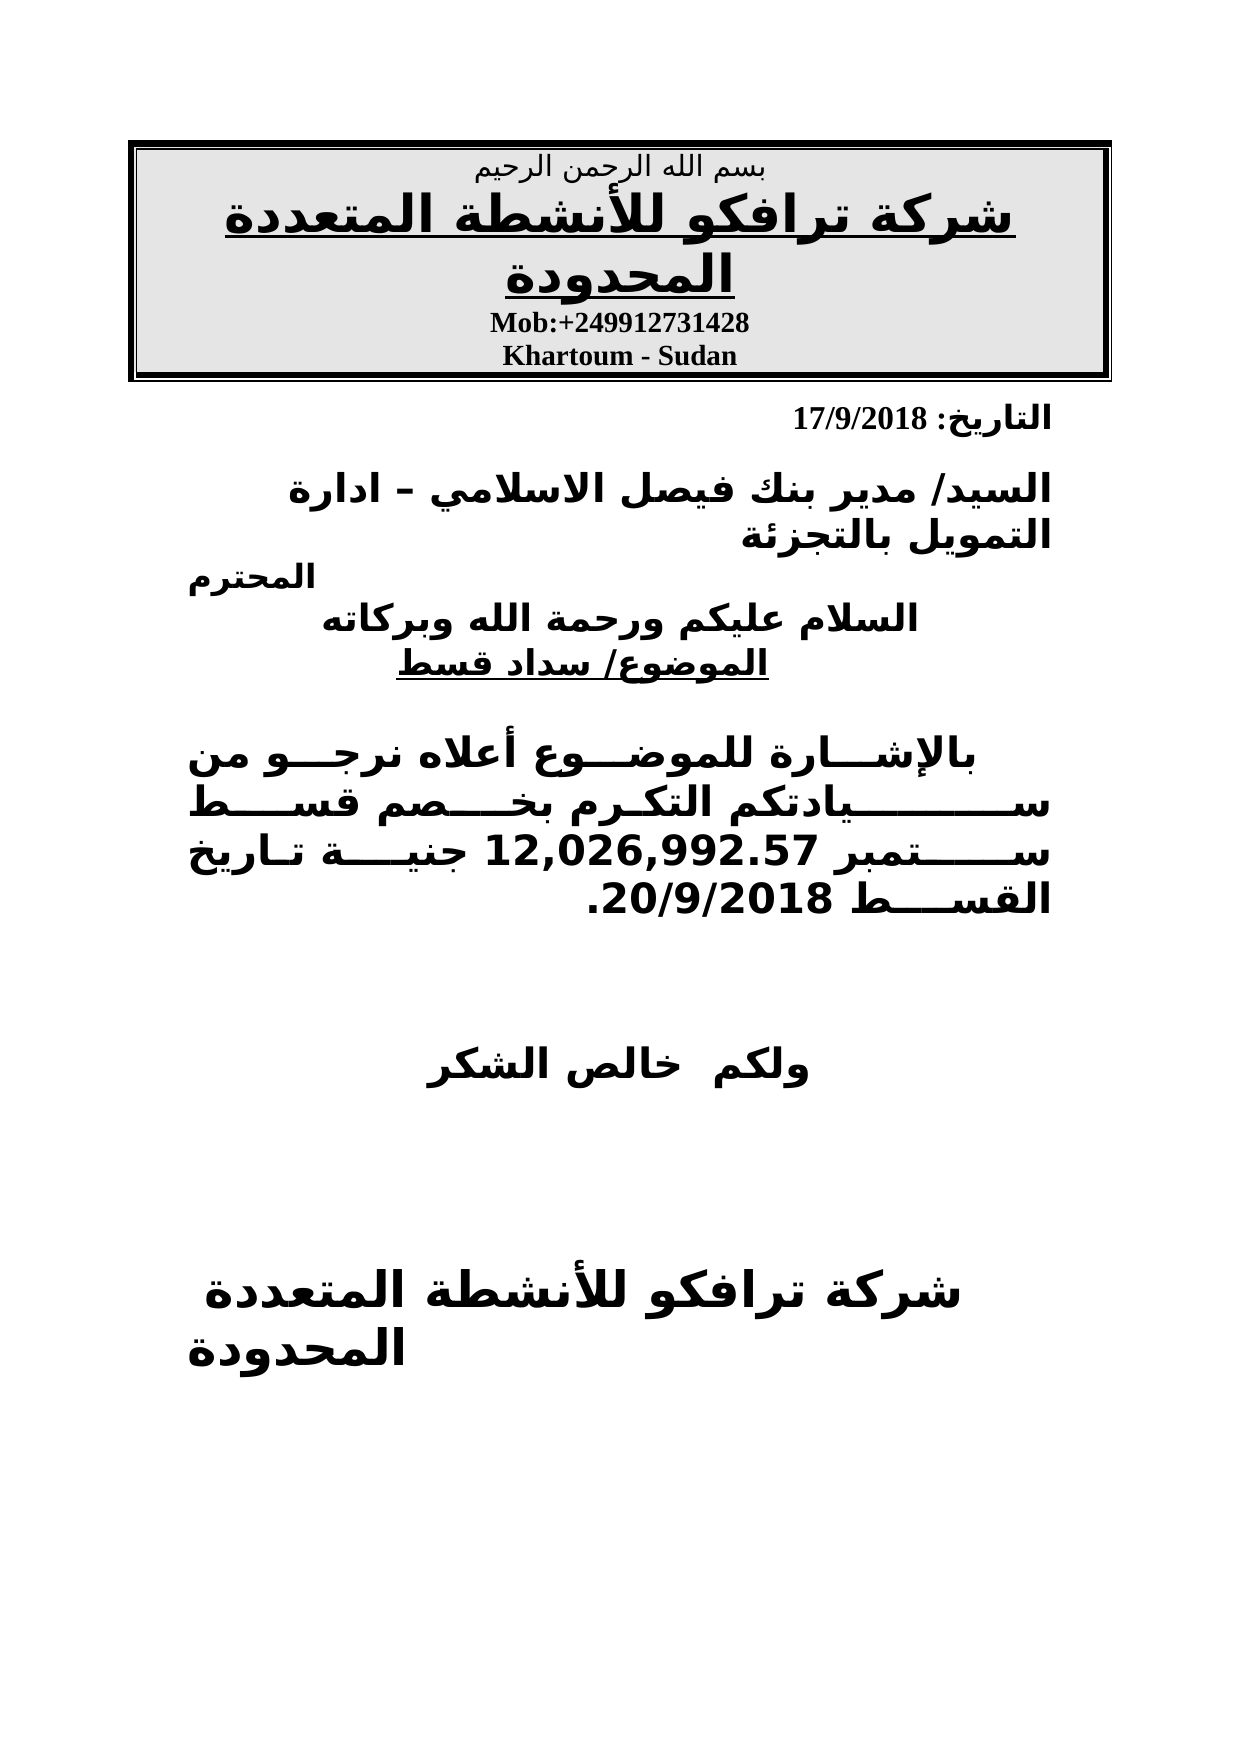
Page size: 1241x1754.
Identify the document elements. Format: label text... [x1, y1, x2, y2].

text التاريخ: 17/9/2018 [187, 398, 1053, 437]
text ولكم خالص الشكر [187, 1040, 1053, 1088]
table_header بسم الله الرحمن الرحيم شركة ترافكو للأنشطة المتعددة المحدودة Mob:+249912731428 Khartoum - Sudan [137, 150, 1103, 372]
text السلام عليكم ورحمة الله وبركاته [187, 596, 1053, 640]
text الموضوع/ سداد قسط [187, 642, 1053, 683]
text السيد/ مدير بنك فيصل الاسلامي – ادارة التمويل بالتجزئة [187, 465, 1053, 557]
text شركة ترافكو للأنشطة المتعددة المحدودة [187, 1261, 1053, 1377]
text بالإشارة للموضوع أعلاه نرجو من ســـــــــــيادتكم التكرم بخـــصم قســـط ســـــتمبر 12,026,992.57 جنيـــة تاريخ القســــط 20/9/2018. [187, 729, 1053, 923]
text المحترم [187, 557, 1053, 596]
